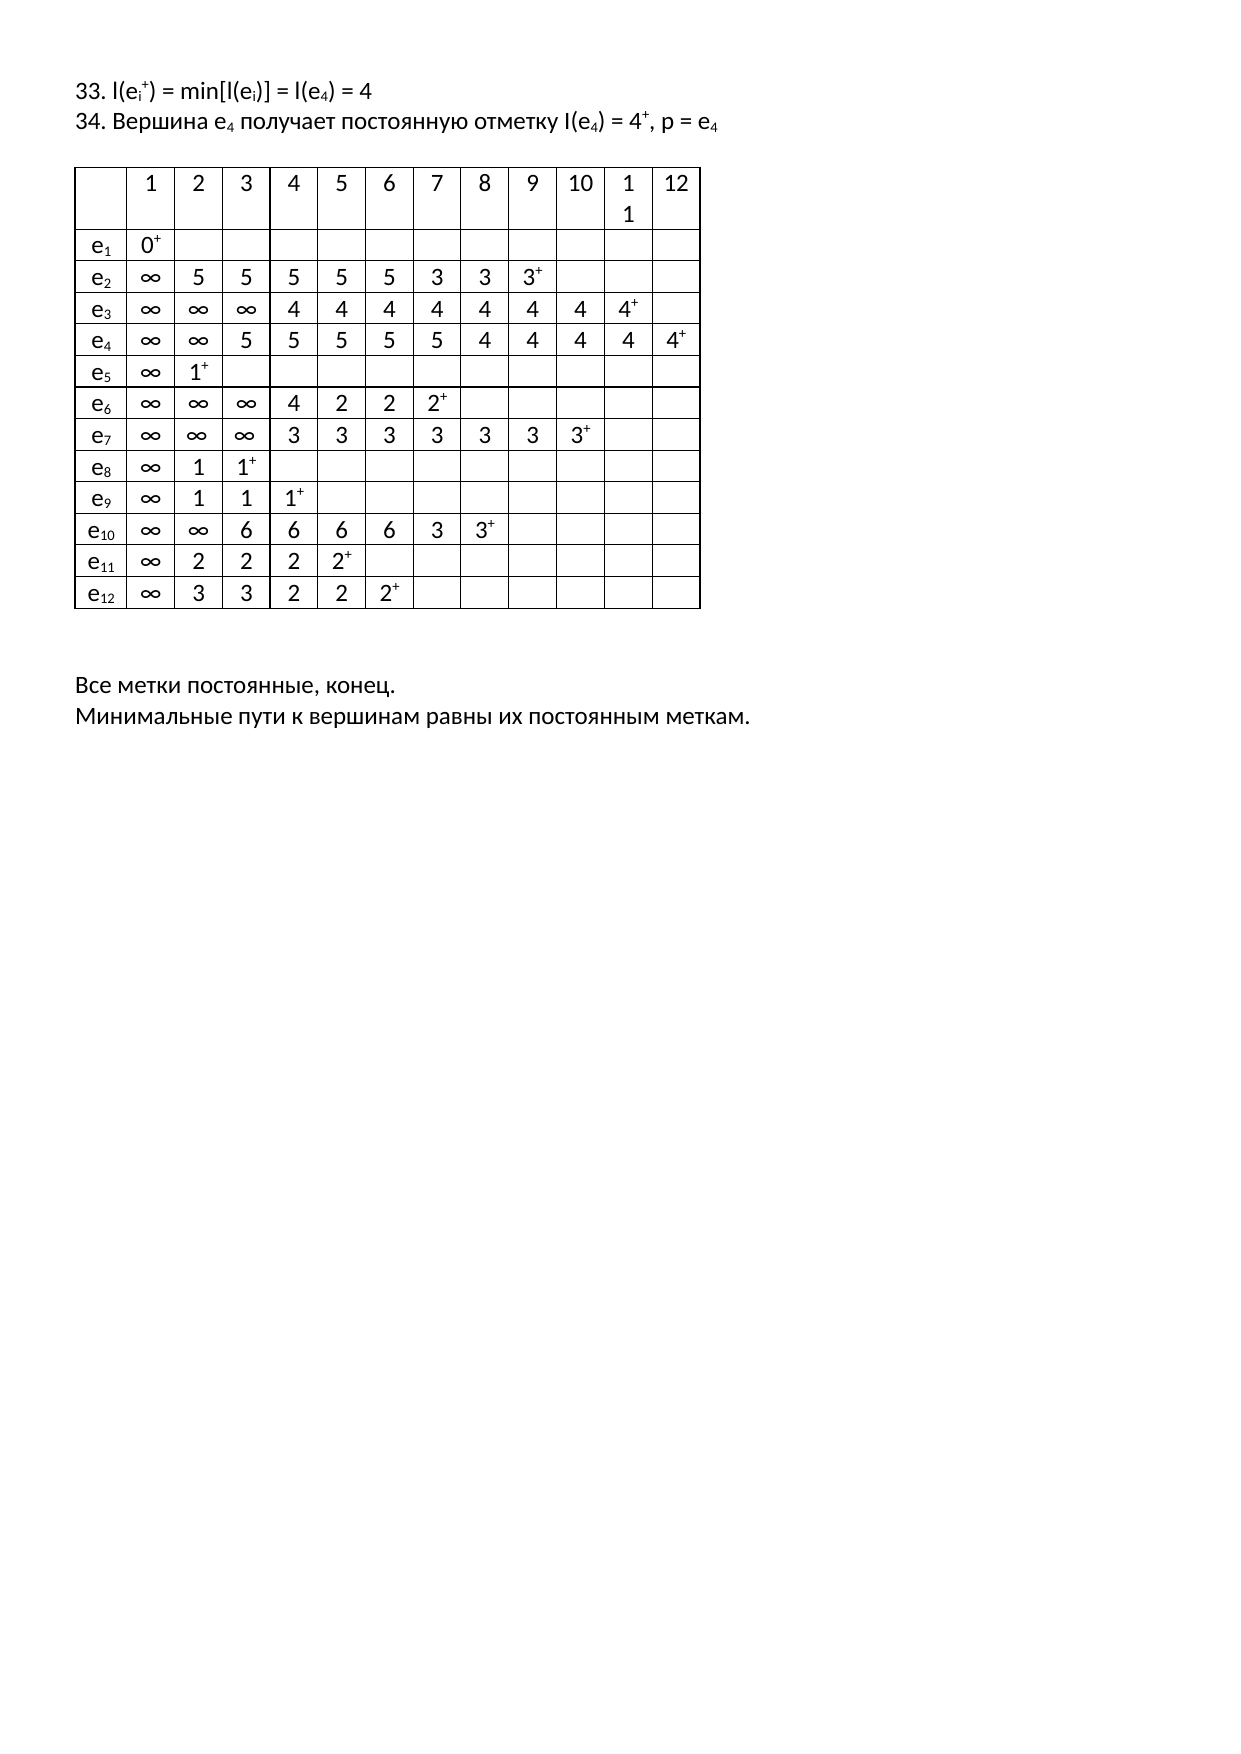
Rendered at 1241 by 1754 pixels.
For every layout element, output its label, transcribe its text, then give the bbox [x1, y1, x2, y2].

table_cell [557, 577, 604, 607]
table_cell [414, 451, 460, 481]
table_cell 5 [366, 261, 413, 292]
table_cell 3+ [557, 419, 604, 449]
table_cell [366, 545, 413, 576]
table_header 9 [509, 168, 556, 229]
table_cell [366, 230, 413, 260]
table_cell ∞ [175, 293, 222, 323]
table_cell 4 [605, 324, 652, 355]
table_cell [653, 230, 699, 260]
table_cell ∞ [127, 261, 174, 292]
table_cell 1 [223, 482, 269, 513]
table_cell [605, 388, 652, 418]
table_cell 0+ [127, 230, 174, 260]
table_cell [414, 482, 460, 513]
table_cell 5 [175, 261, 222, 292]
table_cell [461, 230, 508, 260]
table_cell [557, 514, 604, 544]
table_cell [653, 577, 699, 607]
table_cell ∞ [127, 356, 174, 386]
table_cell [223, 356, 269, 386]
table_cell [653, 482, 699, 513]
table_cell [557, 545, 604, 576]
table_cell 4 [461, 324, 508, 355]
table_cell 2 [318, 388, 365, 418]
table_cell 4 [271, 293, 317, 323]
table_cell e5 [76, 356, 126, 386]
table_cell 5 [223, 261, 269, 292]
table_cell 3 [414, 419, 460, 449]
table_header 6 [366, 168, 413, 229]
table_cell 1+ [271, 482, 317, 513]
table_cell [461, 577, 508, 607]
table_cell [653, 293, 699, 323]
table_cell 4 [509, 324, 556, 355]
table_cell 2 [271, 577, 317, 607]
table_cell e6 [76, 388, 126, 418]
table_cell ∞ [127, 451, 174, 481]
table_cell e12 [76, 577, 126, 607]
table_cell 4 [271, 388, 317, 418]
table_cell [509, 230, 556, 260]
table_cell 5 [414, 324, 460, 355]
table_header 5 [318, 168, 365, 229]
table_cell [605, 514, 652, 544]
table_cell 5 [223, 324, 269, 355]
table_cell 2 [223, 545, 269, 576]
table_cell e10 [76, 514, 126, 544]
table_cell ∞ [127, 388, 174, 418]
table_header 3 [223, 168, 269, 229]
table_cell [461, 482, 508, 513]
text Все метки постоянные, конец. Минимальные пути к вершинам равны их постоянным меткам. [75, 669, 1165, 731]
table_cell [318, 230, 365, 260]
table_cell [605, 356, 652, 386]
text 34. Вершина e4 получает постоянную отметку I(e4) = 4+, p = e4 [75, 106, 1165, 136]
table_cell [605, 451, 652, 481]
table_header 4 [271, 168, 317, 229]
table_cell e8 [76, 451, 126, 481]
table_cell 3 [223, 577, 269, 607]
table_cell 5 [318, 261, 365, 292]
table_cell [557, 356, 604, 386]
table_cell 3 [461, 419, 508, 449]
table_cell ∞ [223, 388, 269, 418]
table_cell [318, 356, 365, 386]
table_cell ∞ [127, 514, 174, 544]
table_cell [223, 230, 269, 260]
table_cell [653, 451, 699, 481]
table_cell [653, 388, 699, 418]
table_cell [653, 545, 699, 576]
table_header 7 [414, 168, 460, 229]
table_cell [605, 482, 652, 513]
table_cell [557, 261, 604, 292]
table_cell 5 [271, 324, 317, 355]
table_cell 6 [366, 514, 413, 544]
table_cell [461, 451, 508, 481]
table_cell 1+ [223, 451, 269, 481]
table_cell e4 [76, 324, 126, 355]
table_cell [605, 545, 652, 576]
table_cell [557, 388, 604, 418]
table_cell 6 [223, 514, 269, 544]
table_cell 4 [461, 293, 508, 323]
table_cell [509, 577, 556, 607]
table_cell ∞ [127, 545, 174, 576]
table_cell 3 [175, 577, 222, 607]
table_cell e1 [76, 230, 126, 260]
table_cell [653, 514, 699, 544]
table_cell 3+ [461, 514, 508, 544]
table_cell 4+ [605, 293, 652, 323]
table_cell e3 [76, 293, 126, 323]
table_cell [366, 451, 413, 481]
table_cell [271, 356, 317, 386]
table_cell e2 [76, 261, 126, 292]
table_cell ∞ [223, 293, 269, 323]
table_cell 3 [318, 419, 365, 449]
table_cell [509, 545, 556, 576]
table_cell 4 [557, 293, 604, 323]
table_cell [414, 356, 460, 386]
table_cell [653, 261, 699, 292]
table_cell 3 [366, 419, 413, 449]
table_header 1 [127, 168, 174, 229]
table_cell 6 [271, 514, 317, 544]
table_cell [271, 451, 317, 481]
table_cell ∞ [127, 577, 174, 607]
table_cell 2 [271, 545, 317, 576]
table_header 12 [653, 168, 699, 229]
table_cell ∞ [127, 419, 174, 449]
table_cell 2 [175, 545, 222, 576]
table_cell e9 [76, 482, 126, 513]
table_cell 3 [271, 419, 317, 449]
table_cell ∞ [175, 324, 222, 355]
table_cell [557, 482, 604, 513]
table_cell [461, 388, 508, 418]
table_cell 1+ [175, 356, 222, 386]
table_cell [605, 419, 652, 449]
table_cell 3 [414, 514, 460, 544]
table_cell [271, 230, 317, 260]
table_header [76, 168, 126, 229]
table_cell ∞ [127, 324, 174, 355]
table_cell 2 [318, 577, 365, 607]
table_cell 4 [557, 324, 604, 355]
table_cell 3+ [509, 261, 556, 292]
table_header 2 [175, 168, 222, 229]
table_cell [509, 482, 556, 513]
table_cell [366, 482, 413, 513]
table_cell 4 [509, 293, 556, 323]
table_cell 5 [318, 324, 365, 355]
table_cell [509, 451, 556, 481]
table_cell ∞ [127, 482, 174, 513]
table_cell e7 [76, 419, 126, 449]
table_cell [318, 482, 365, 513]
table_cell [318, 451, 365, 481]
table_header 11 [605, 168, 652, 229]
table_cell 1 [175, 451, 222, 481]
table_cell [509, 356, 556, 386]
table_cell [653, 419, 699, 449]
table_cell 4+ [653, 324, 699, 355]
table_cell e11 [76, 545, 126, 576]
table_cell ∞ [223, 419, 269, 449]
table_cell 3 [414, 261, 460, 292]
table_cell 5 [366, 324, 413, 355]
table_cell [414, 545, 460, 576]
table_cell [509, 514, 556, 544]
table_cell 2+ [366, 577, 413, 607]
table_cell 4 [318, 293, 365, 323]
table_cell [557, 451, 604, 481]
table_cell 5 [271, 261, 317, 292]
table_cell [414, 230, 460, 260]
table_cell ∞ [175, 514, 222, 544]
table_cell 2 [366, 388, 413, 418]
table_cell ∞ [175, 419, 222, 449]
table_cell [366, 356, 413, 386]
table_cell [461, 356, 508, 386]
table_cell 2+ [318, 545, 365, 576]
table_cell [653, 356, 699, 386]
table_cell 2+ [414, 388, 460, 418]
table_cell [557, 230, 604, 260]
table_cell 6 [318, 514, 365, 544]
table_cell 3 [461, 261, 508, 292]
table_cell 1 [175, 482, 222, 513]
table_cell 3 [509, 419, 556, 449]
table_cell ∞ [175, 388, 222, 418]
table_cell [605, 230, 652, 260]
table_header 8 [461, 168, 508, 229]
table_cell [605, 577, 652, 607]
table_cell 4 [414, 293, 460, 323]
table_cell 4 [366, 293, 413, 323]
table_cell [175, 230, 222, 260]
table_cell [509, 388, 556, 418]
table_header 10 [557, 168, 604, 229]
text 33. l(ei+) = min[l(ei)] = l(e4) = 4 [75, 75, 1165, 106]
table_cell [461, 545, 508, 576]
table_cell [414, 577, 460, 607]
table_cell [605, 261, 652, 292]
table_cell ∞ [127, 293, 174, 323]
